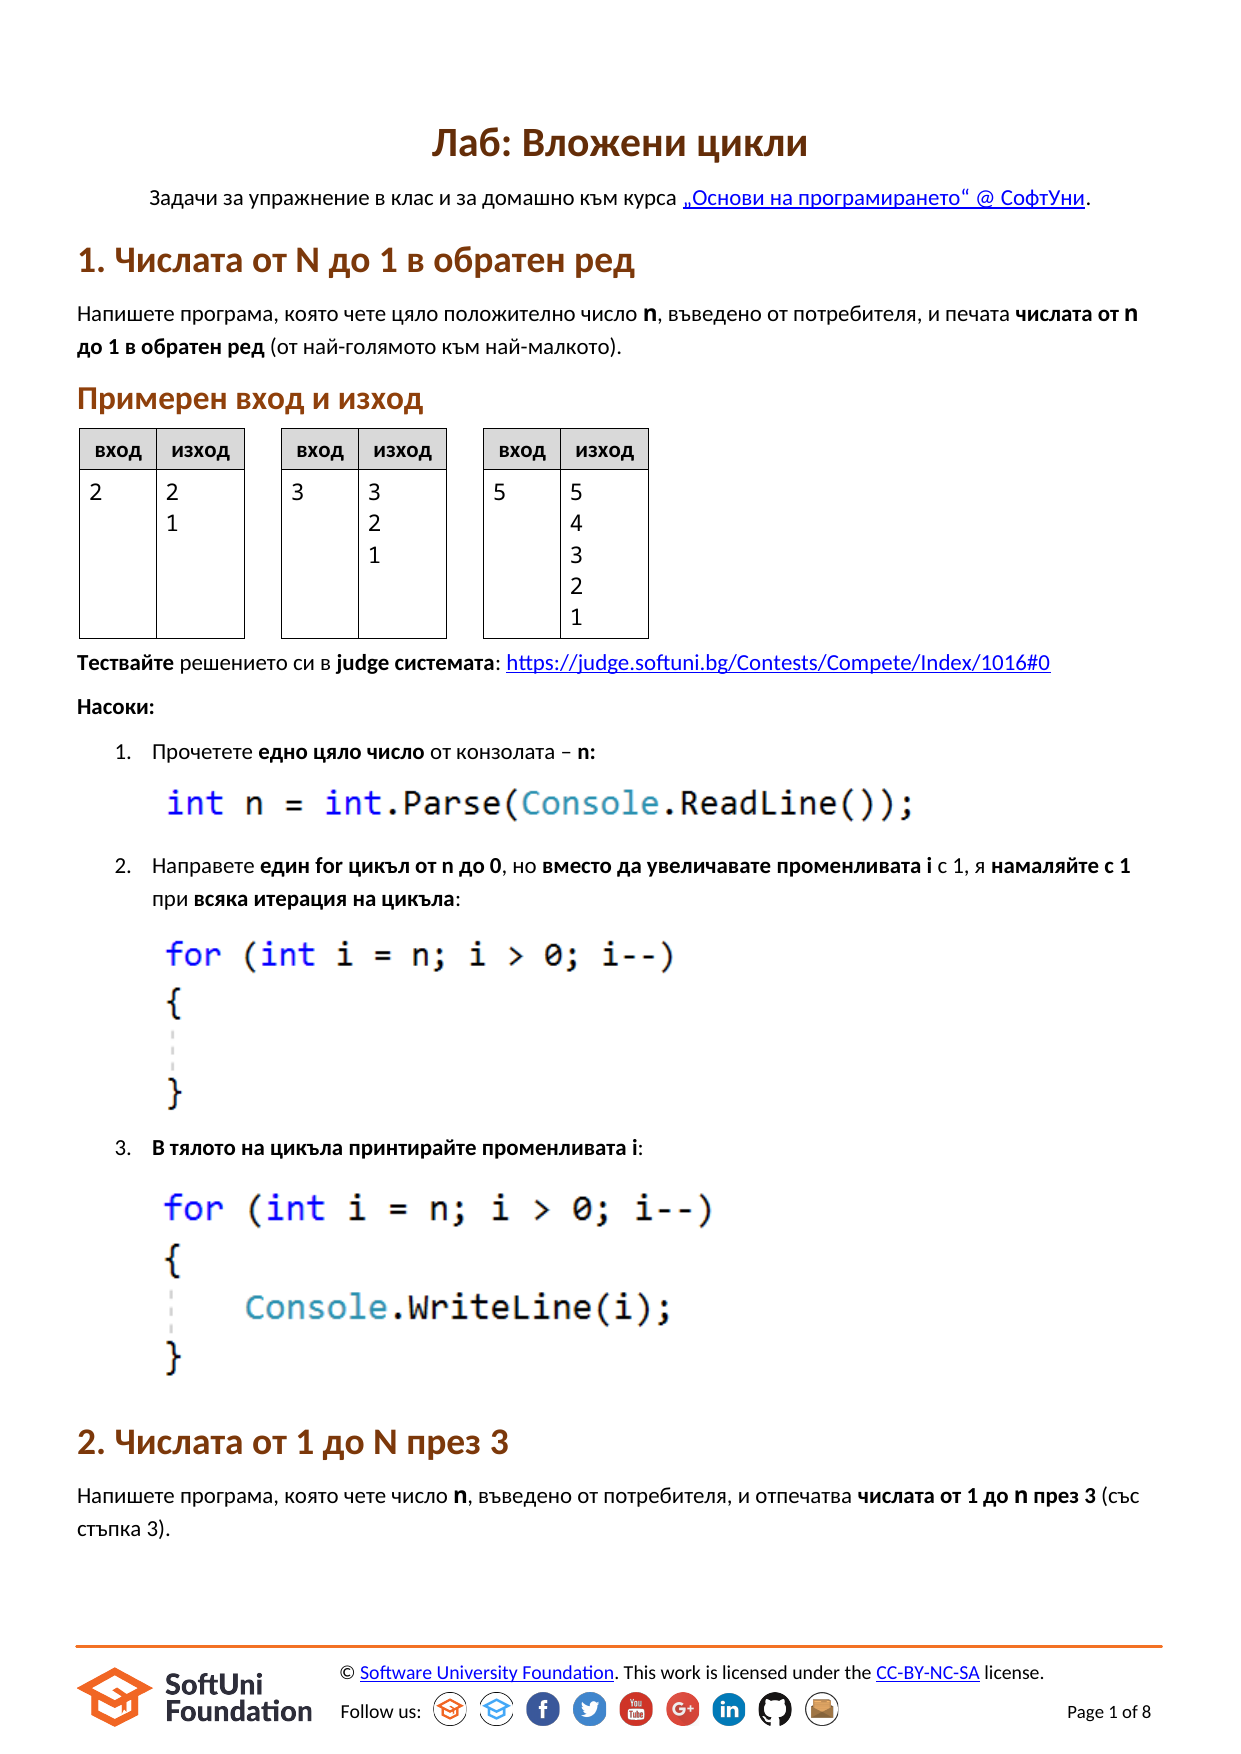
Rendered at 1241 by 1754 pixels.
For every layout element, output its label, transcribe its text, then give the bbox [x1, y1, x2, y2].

picture [758, 1692, 792, 1726]
table_cell 5 [484, 470, 560, 638]
picture [526, 1692, 560, 1726]
text Напишете програма, която чете цяло положително число n, въведено от потребителя, и печата числата от n до 1 в обратен ред (от най-голямото към най-малкото). [77, 297, 1163, 361]
table_cell 2 [80, 470, 156, 638]
table_cell 5 4 3 2 1 [561, 470, 648, 638]
picture [712, 1716, 722, 1726]
picture [736, 1693, 746, 1703]
picture [433, 1692, 467, 1726]
picture [805, 1692, 839, 1726]
text Задачи за упражнение в клас и за домашно към курса „Основи на програмирането“ @ СофтУни. [77, 183, 1163, 211]
table_header вход [484, 429, 560, 469]
picture [151, 1164, 732, 1393]
table_header [447, 428, 483, 638]
picture [727, 1707, 738, 1717]
table_header изход [359, 429, 446, 469]
table_header [245, 428, 281, 638]
table_cell 2 1 [157, 470, 244, 638]
table_cell 3 [282, 470, 358, 638]
text Тествайте решението си в judge системата: https://judge.softuni.bg/Contests/Compete/Index/1016#0 [77, 648, 1163, 676]
picture [151, 916, 688, 1129]
picture [573, 1692, 607, 1726]
table_header вход [282, 429, 358, 469]
picture [151, 769, 947, 848]
table_header изход [561, 429, 648, 469]
subtitle Числата от 1 до N през 3 [77, 1418, 1163, 1464]
subtitle Лаб: Вложени цикли [77, 116, 1163, 167]
picture [666, 1692, 700, 1726]
text Насоки: [77, 692, 1163, 720]
picture [736, 1716, 746, 1726]
picture [76, 1667, 312, 1727]
table_header вход [80, 429, 156, 469]
picture [480, 1692, 513, 1726]
picture [712, 1693, 722, 1703]
subtitle Примерен вход и изход [77, 377, 1163, 418]
list Направете един for цикъл от n до 0, но вместо да увеличавате променливата i с 1, я намаляйте с 1 при всяка итерация на цикъла: [114, 852, 1163, 912]
text Напишете програма, която чете число n, въведено от потребителя, и отпечатва числата от 1 до n през 3 (със стъпка 3). [77, 1479, 1163, 1542]
subtitle Числата от N до 1 в обратен ред [77, 236, 1163, 282]
table_header изход [157, 429, 244, 469]
picture [619, 1692, 653, 1726]
table_cell 3 2 1 [359, 470, 446, 638]
